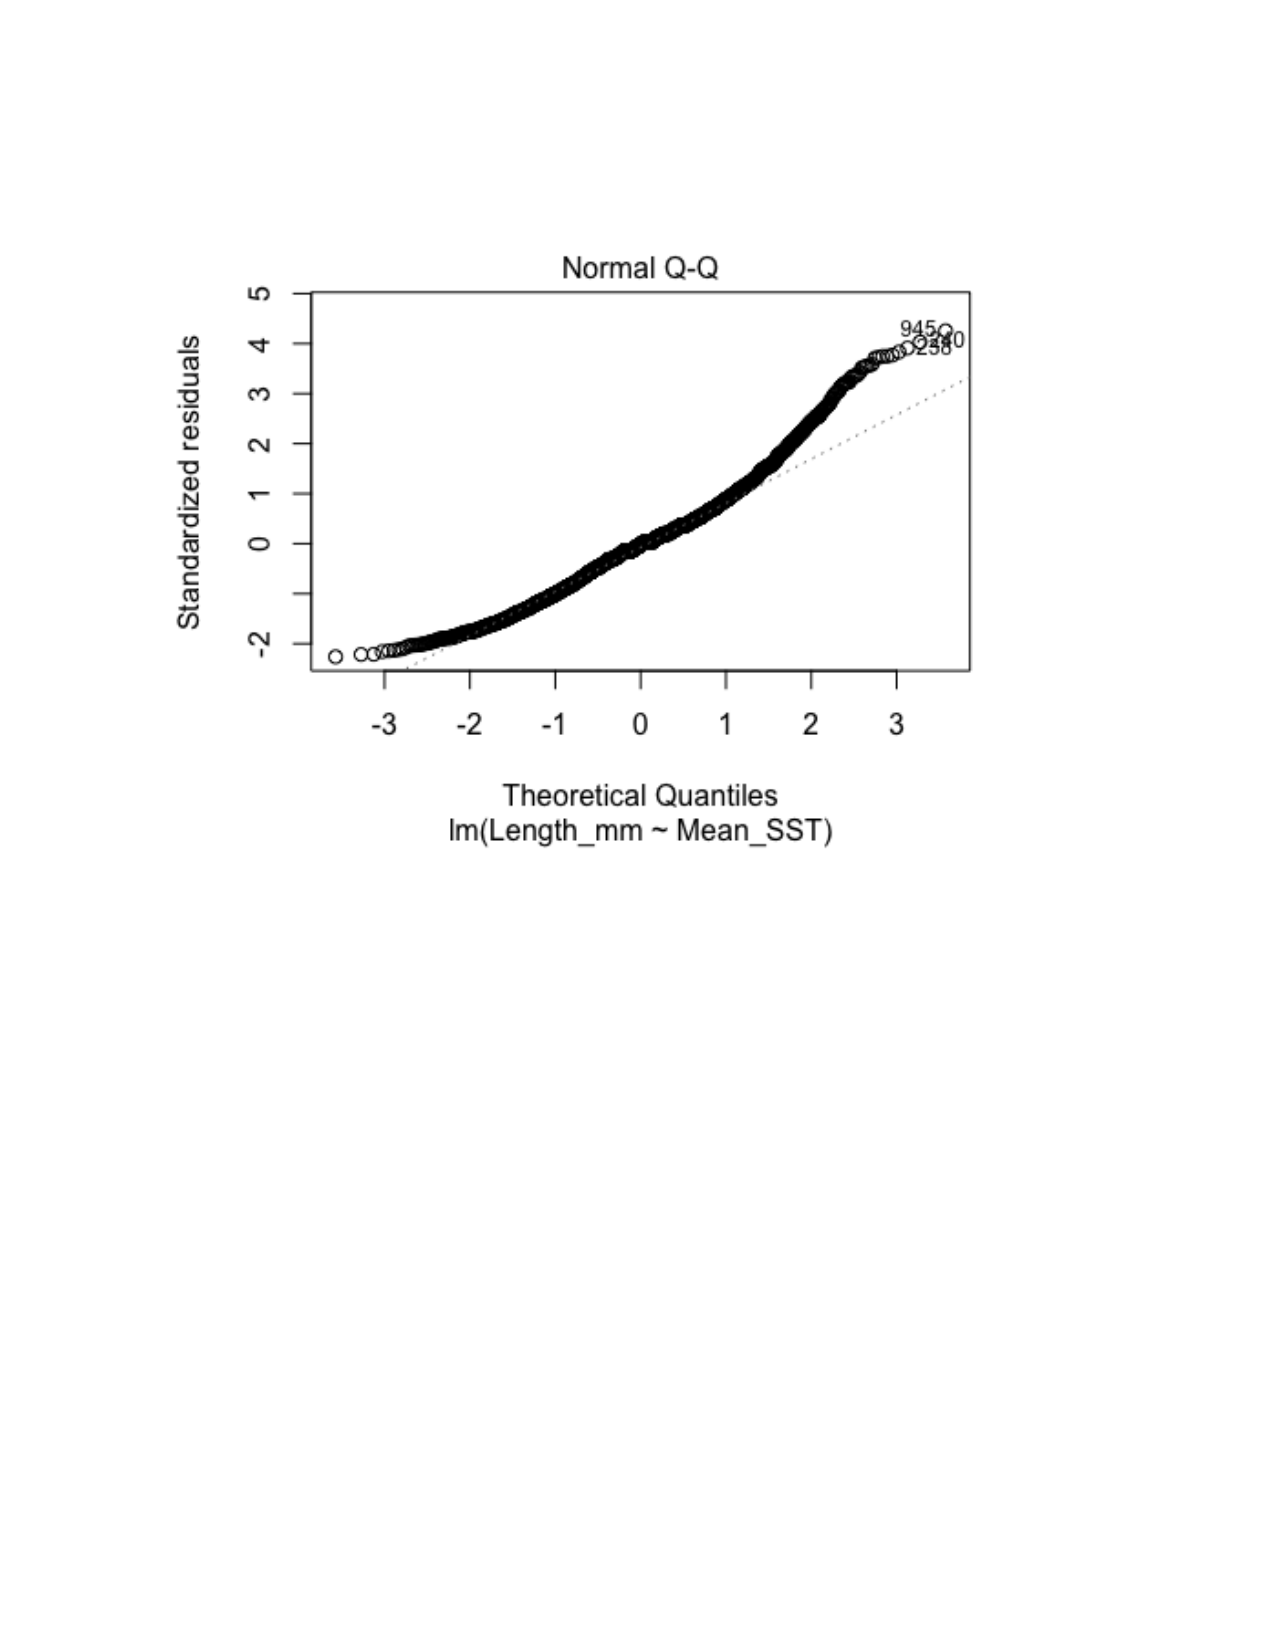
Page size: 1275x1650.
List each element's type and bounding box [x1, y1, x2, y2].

picture [168, 150, 1044, 850]
